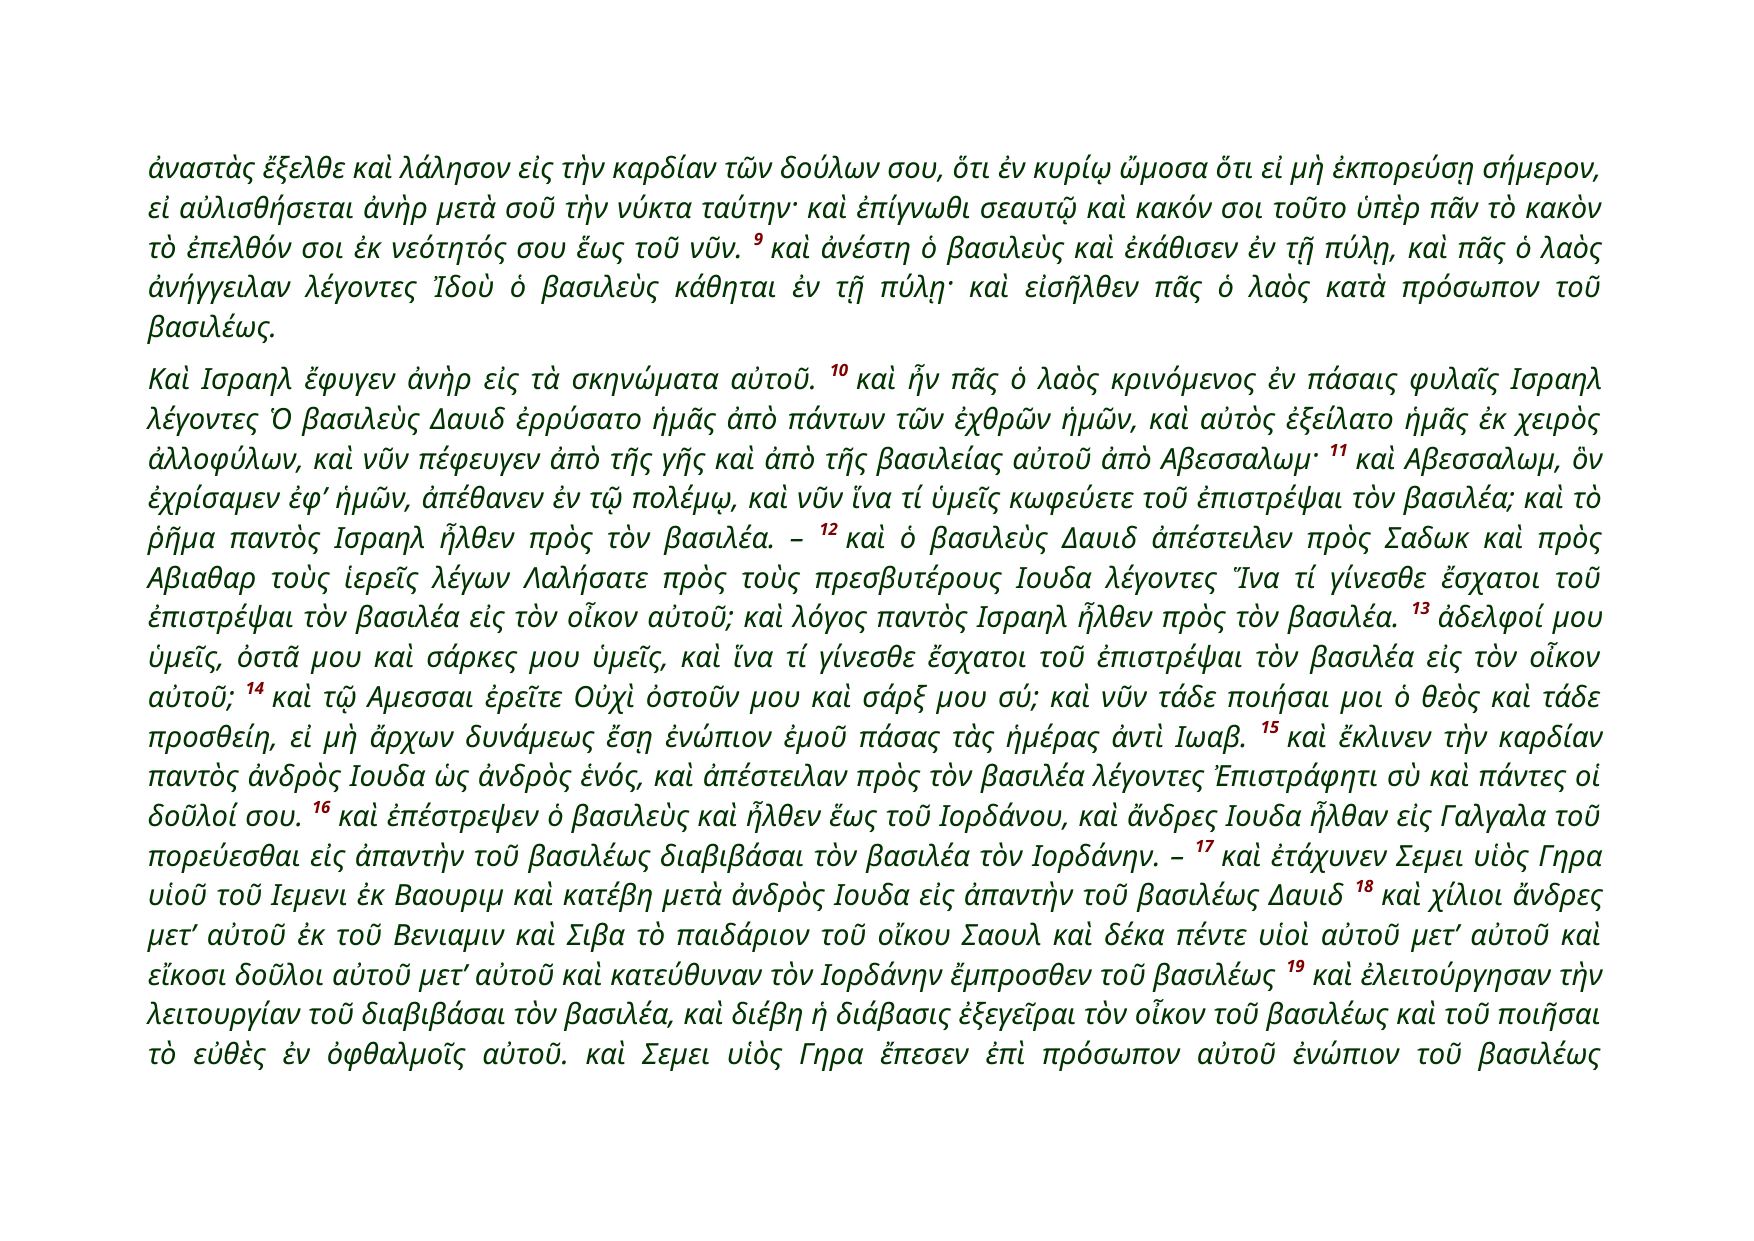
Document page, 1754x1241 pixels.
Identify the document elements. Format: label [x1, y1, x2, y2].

text [148, 148, 1606, 346]
text [148, 359, 1606, 1073]
